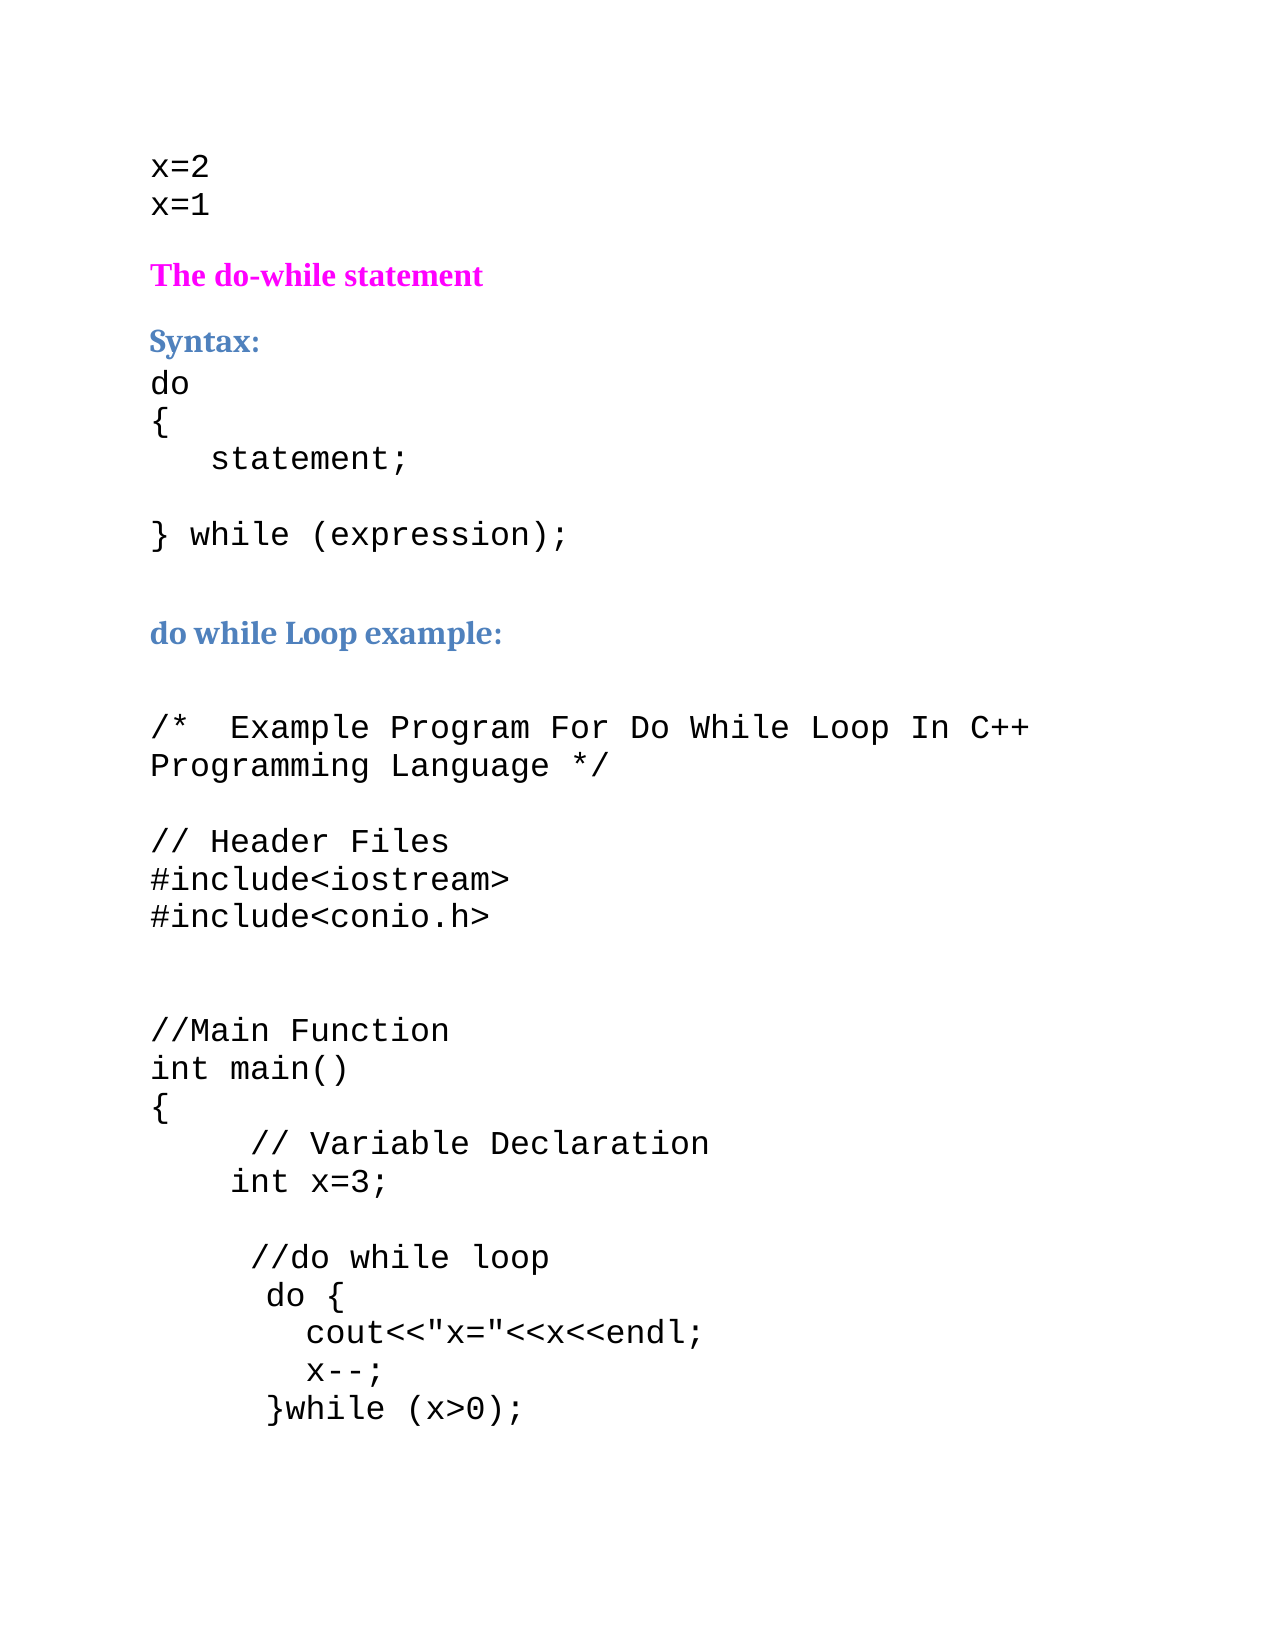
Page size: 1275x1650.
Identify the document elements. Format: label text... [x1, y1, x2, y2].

text x=2 [150, 150, 1125, 188]
text } while (expression); [150, 518, 1125, 555]
text }while (x>0); [150, 1392, 1125, 1429]
text do { [150, 1278, 1125, 1316]
text //Main Function [150, 1014, 1125, 1051]
subtitle Syntax: [150, 322, 1125, 361]
text { [150, 404, 1125, 442]
text // Header Files [150, 824, 1125, 862]
text #include<iostream> [150, 862, 1125, 900]
subtitle do while Loop example: [150, 614, 1125, 652]
text int main() [150, 1051, 1125, 1089]
text /* Example Program For Do While Loop In C++ Programming Language */ [150, 711, 1125, 787]
text { [150, 1089, 1125, 1127]
text statement; [150, 442, 1125, 480]
text cout<<"x="<<x<<endl; [150, 1316, 1125, 1354]
text int x=3; [150, 1165, 1125, 1203]
text #include<conio.h> [150, 900, 1125, 938]
text x=1 [150, 188, 1125, 226]
text //do while loop [150, 1241, 1125, 1278]
text x--; [150, 1354, 1125, 1392]
text do [150, 366, 1125, 404]
text // Variable Declaration [150, 1127, 1125, 1165]
subtitle The do-while statement [150, 255, 1125, 293]
